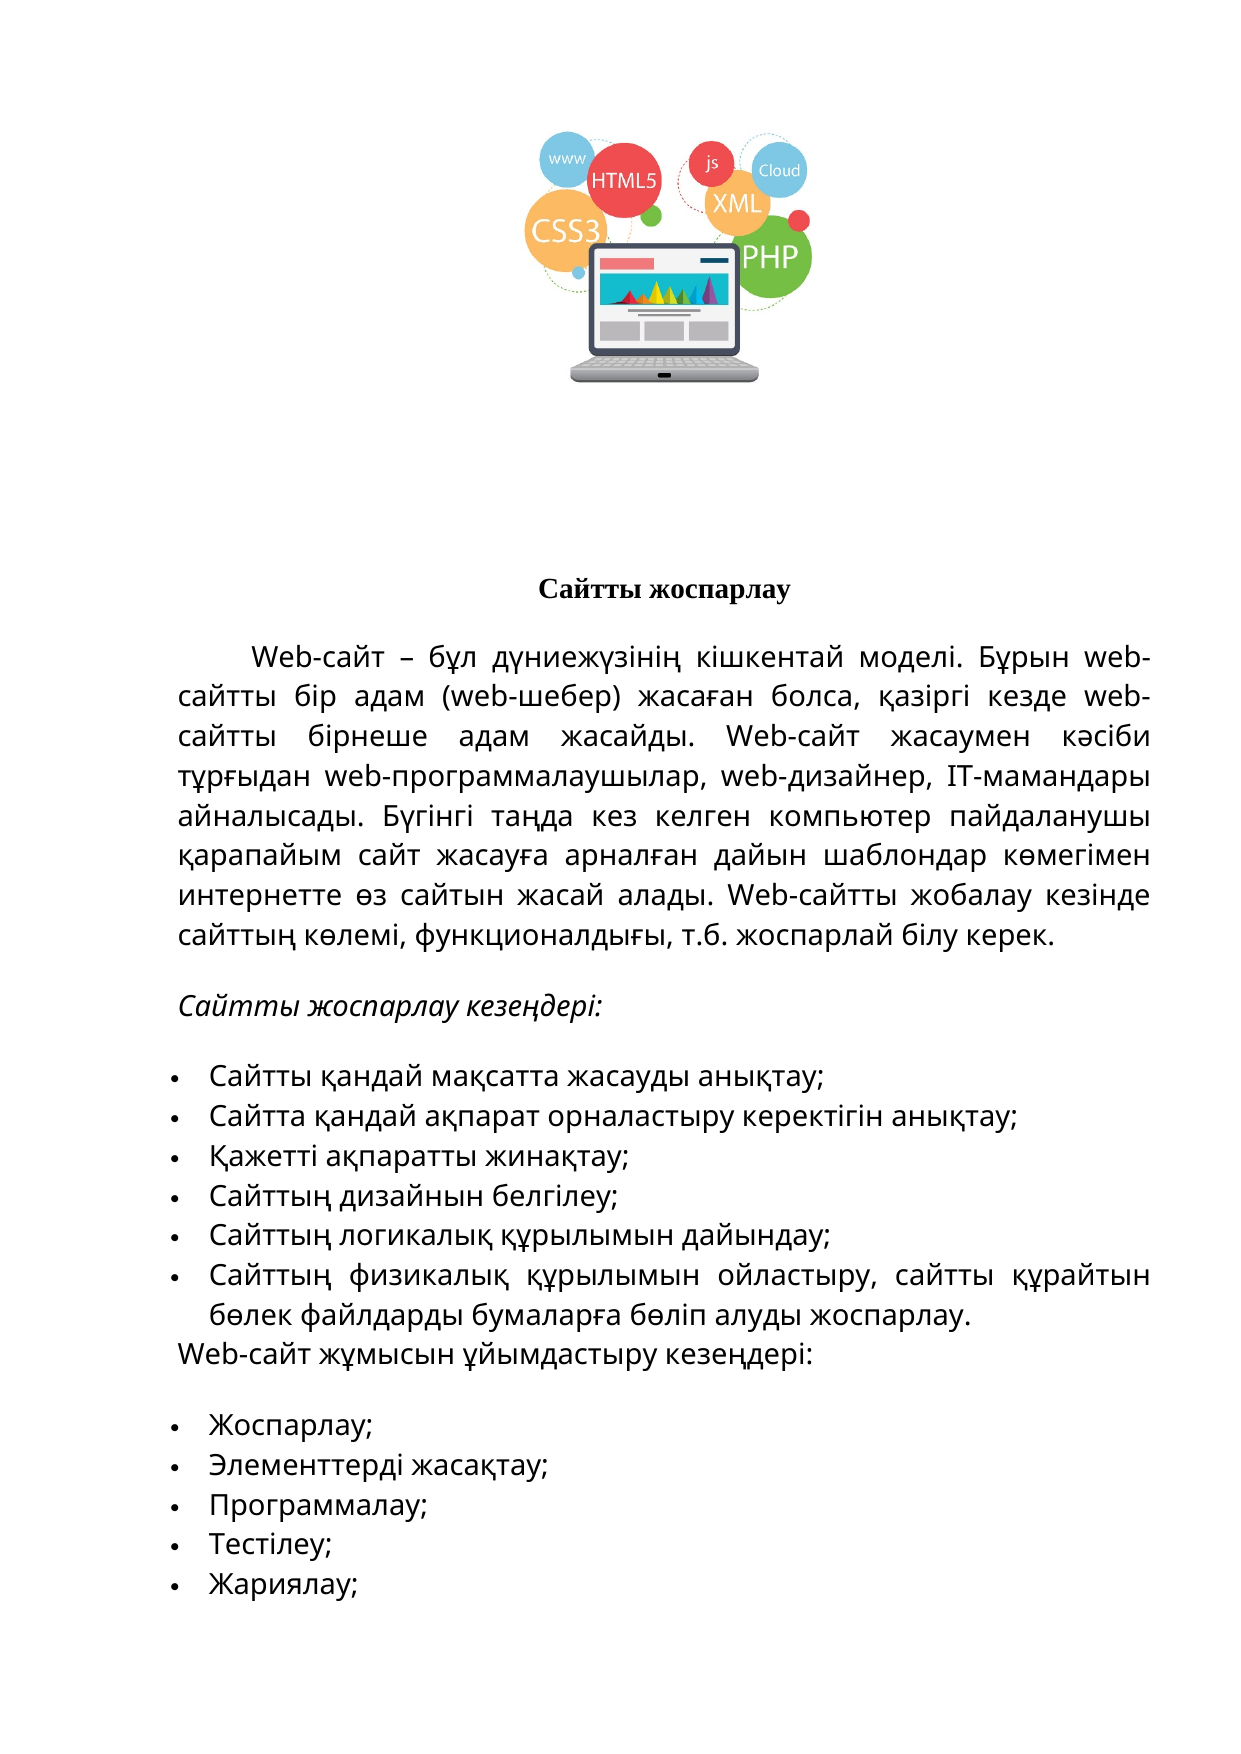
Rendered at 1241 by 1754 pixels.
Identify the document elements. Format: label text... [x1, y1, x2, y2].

text Web-сайт жұмысын ұйымдастыру кезеңдері: [177, 1333, 1152, 1373]
list Жариялау; [171, 1563, 1152, 1603]
text Web-сайт – бұл дүниежүзінің кішкентай моделі. Бұрын web-сайтты бір адам (web-шебер) жасаған болса, қазіргі кезде web-сайтты бірнеше адам жасайды. Web-сайт жасаумен кәсіби тұрғыдан web-программалаушылар, web-дизайнер, IT-мамандары айналысады. Бүгінгі таңда кез келген компьютер пайдаланушы қарапайым сайт жасауға арналған дайын шаблондар көмегімен интернетте өз сайтын жасай алады. Web-сайтты жобалау кезінде сайттың көлемі, функционалдығы, т.б. жоспарлай білу керек. [177, 636, 1152, 953]
text Сайтты жоспарлау [177, 571, 1152, 605]
list Сайтта қандай ақпарат орналастыру керектігін анықтау; [171, 1095, 1152, 1135]
list Жоспарлау; [171, 1404, 1152, 1444]
picture [507, 118, 822, 399]
list Элементтерді жасақтау; [171, 1444, 1152, 1484]
list Сайттың логикалық құрылымын дайындау; [171, 1214, 1152, 1254]
list Сайттың физикалық құрылымын ойластыру, сайтты құрайтын бөлек файлдарды бумаларға бөліп алуды жоспарлау. [171, 1254, 1152, 1333]
list Сайттың дизайнын белгілеу; [171, 1175, 1152, 1214]
list Тестілеу; [171, 1523, 1152, 1563]
text Сайтты жоспарлау кезеңдері: [177, 985, 1152, 1024]
list Қажетті ақпаратты жинақтау; [171, 1135, 1152, 1175]
list Программалау; [171, 1484, 1152, 1523]
list Сайтты қандай мақсатта жасауды анықтау; [171, 1056, 1152, 1095]
